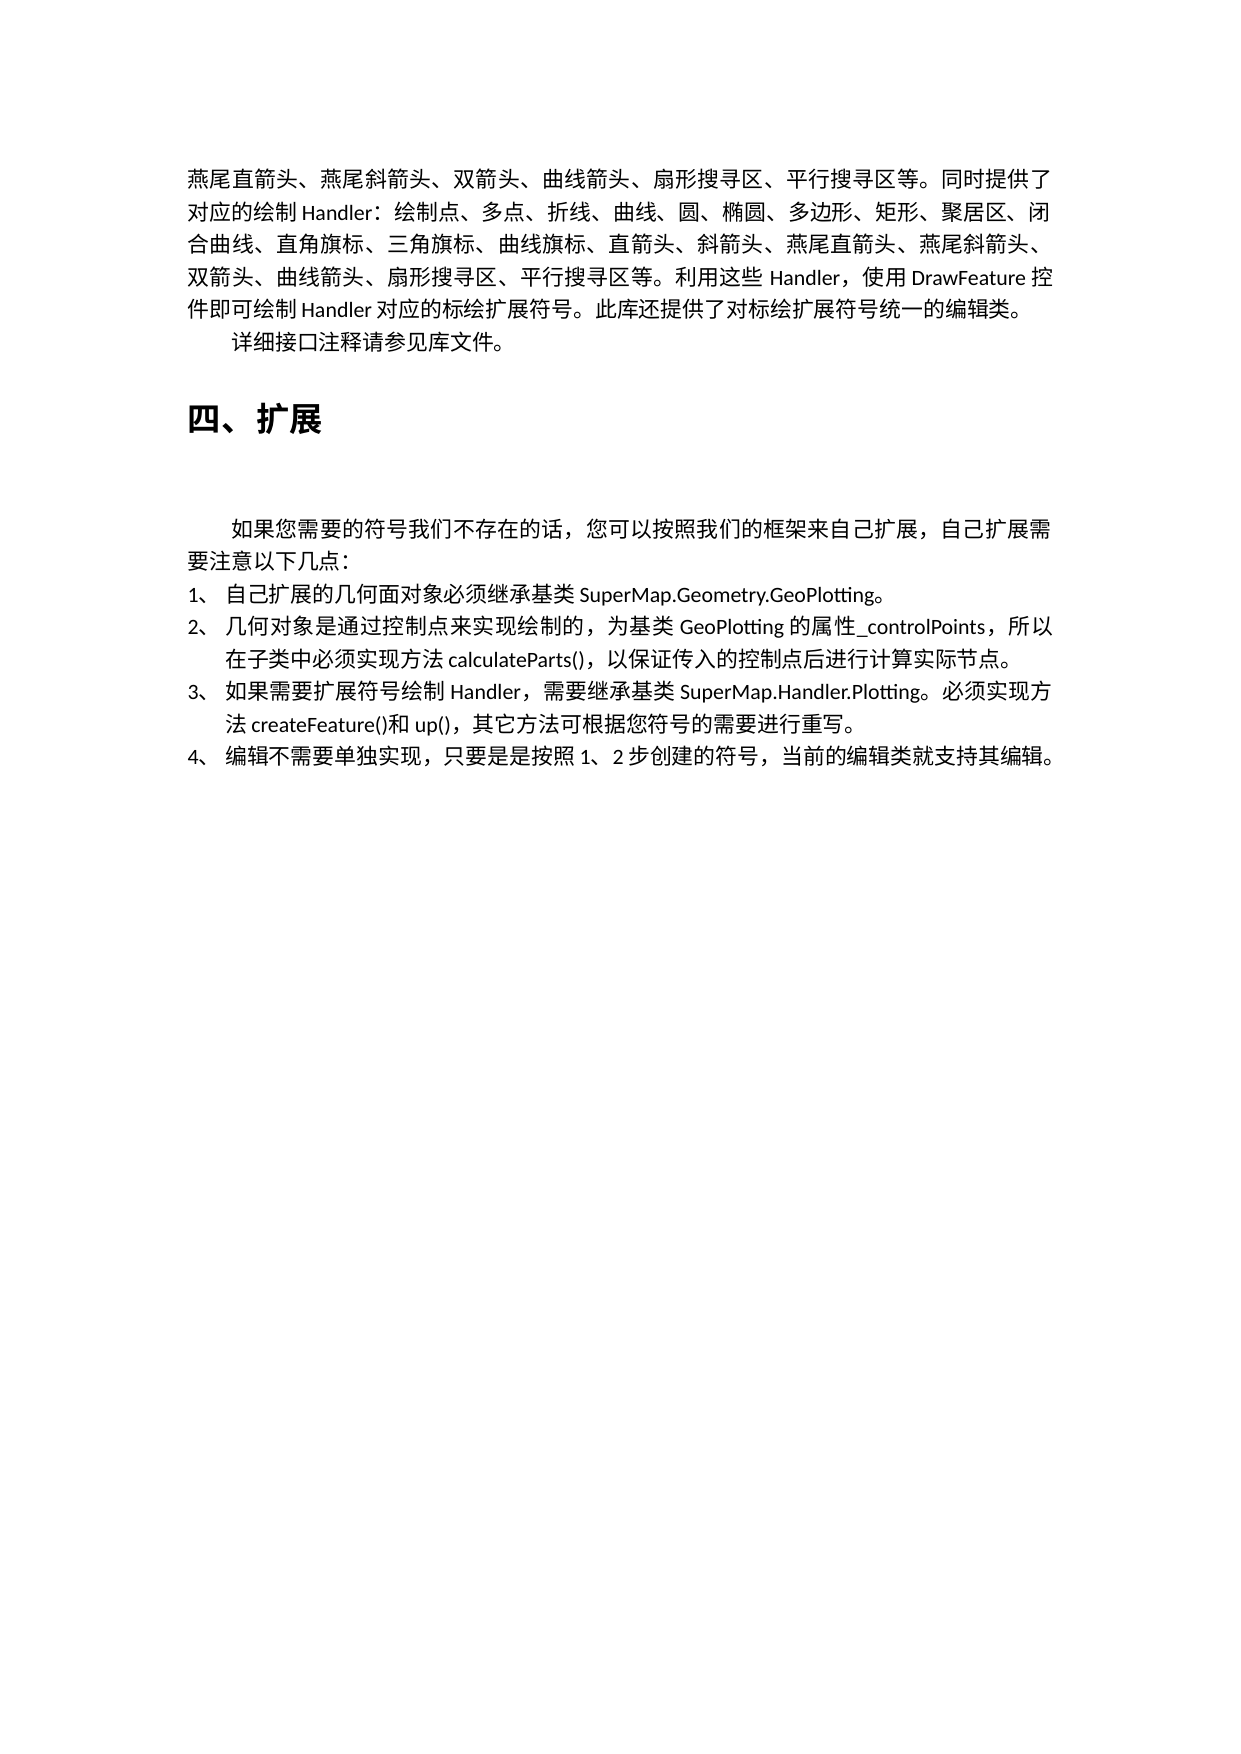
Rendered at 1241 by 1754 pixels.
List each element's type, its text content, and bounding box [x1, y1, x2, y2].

list 几何对象是通过控制点来实现绘制的，为基类GeoPlotting的属性_controlPoints，所以在子类中必须实现方法calculateParts()，以保证传入的控制点后进行计算实际节点。 [187, 609, 1053, 674]
list 自己扩展的几何面对象必须继承基类SuperMap.Geometry.GeoPlotting。 [187, 576, 1053, 609]
list 如果需要扩展符号绘制Handler，需要继承基类SuperMap.Handler.Plotting。必须实现方法createFeature()和up()，其它方法可根据您符号的需要进行重写。 [187, 674, 1053, 739]
text 详细接口注释请参见库文件。 [187, 324, 1053, 357]
text 如果您需要的符号我们不存在的话，您可以按照我们的框架来自己扩展，自己扩展需要注意以下几点： [187, 511, 1053, 576]
list 编辑不需要单独实现，只要是是按照1、2步创建的符号，当前的编辑类就支持其编辑。 [187, 739, 1053, 771]
subtitle 扩展 [187, 384, 1053, 449]
